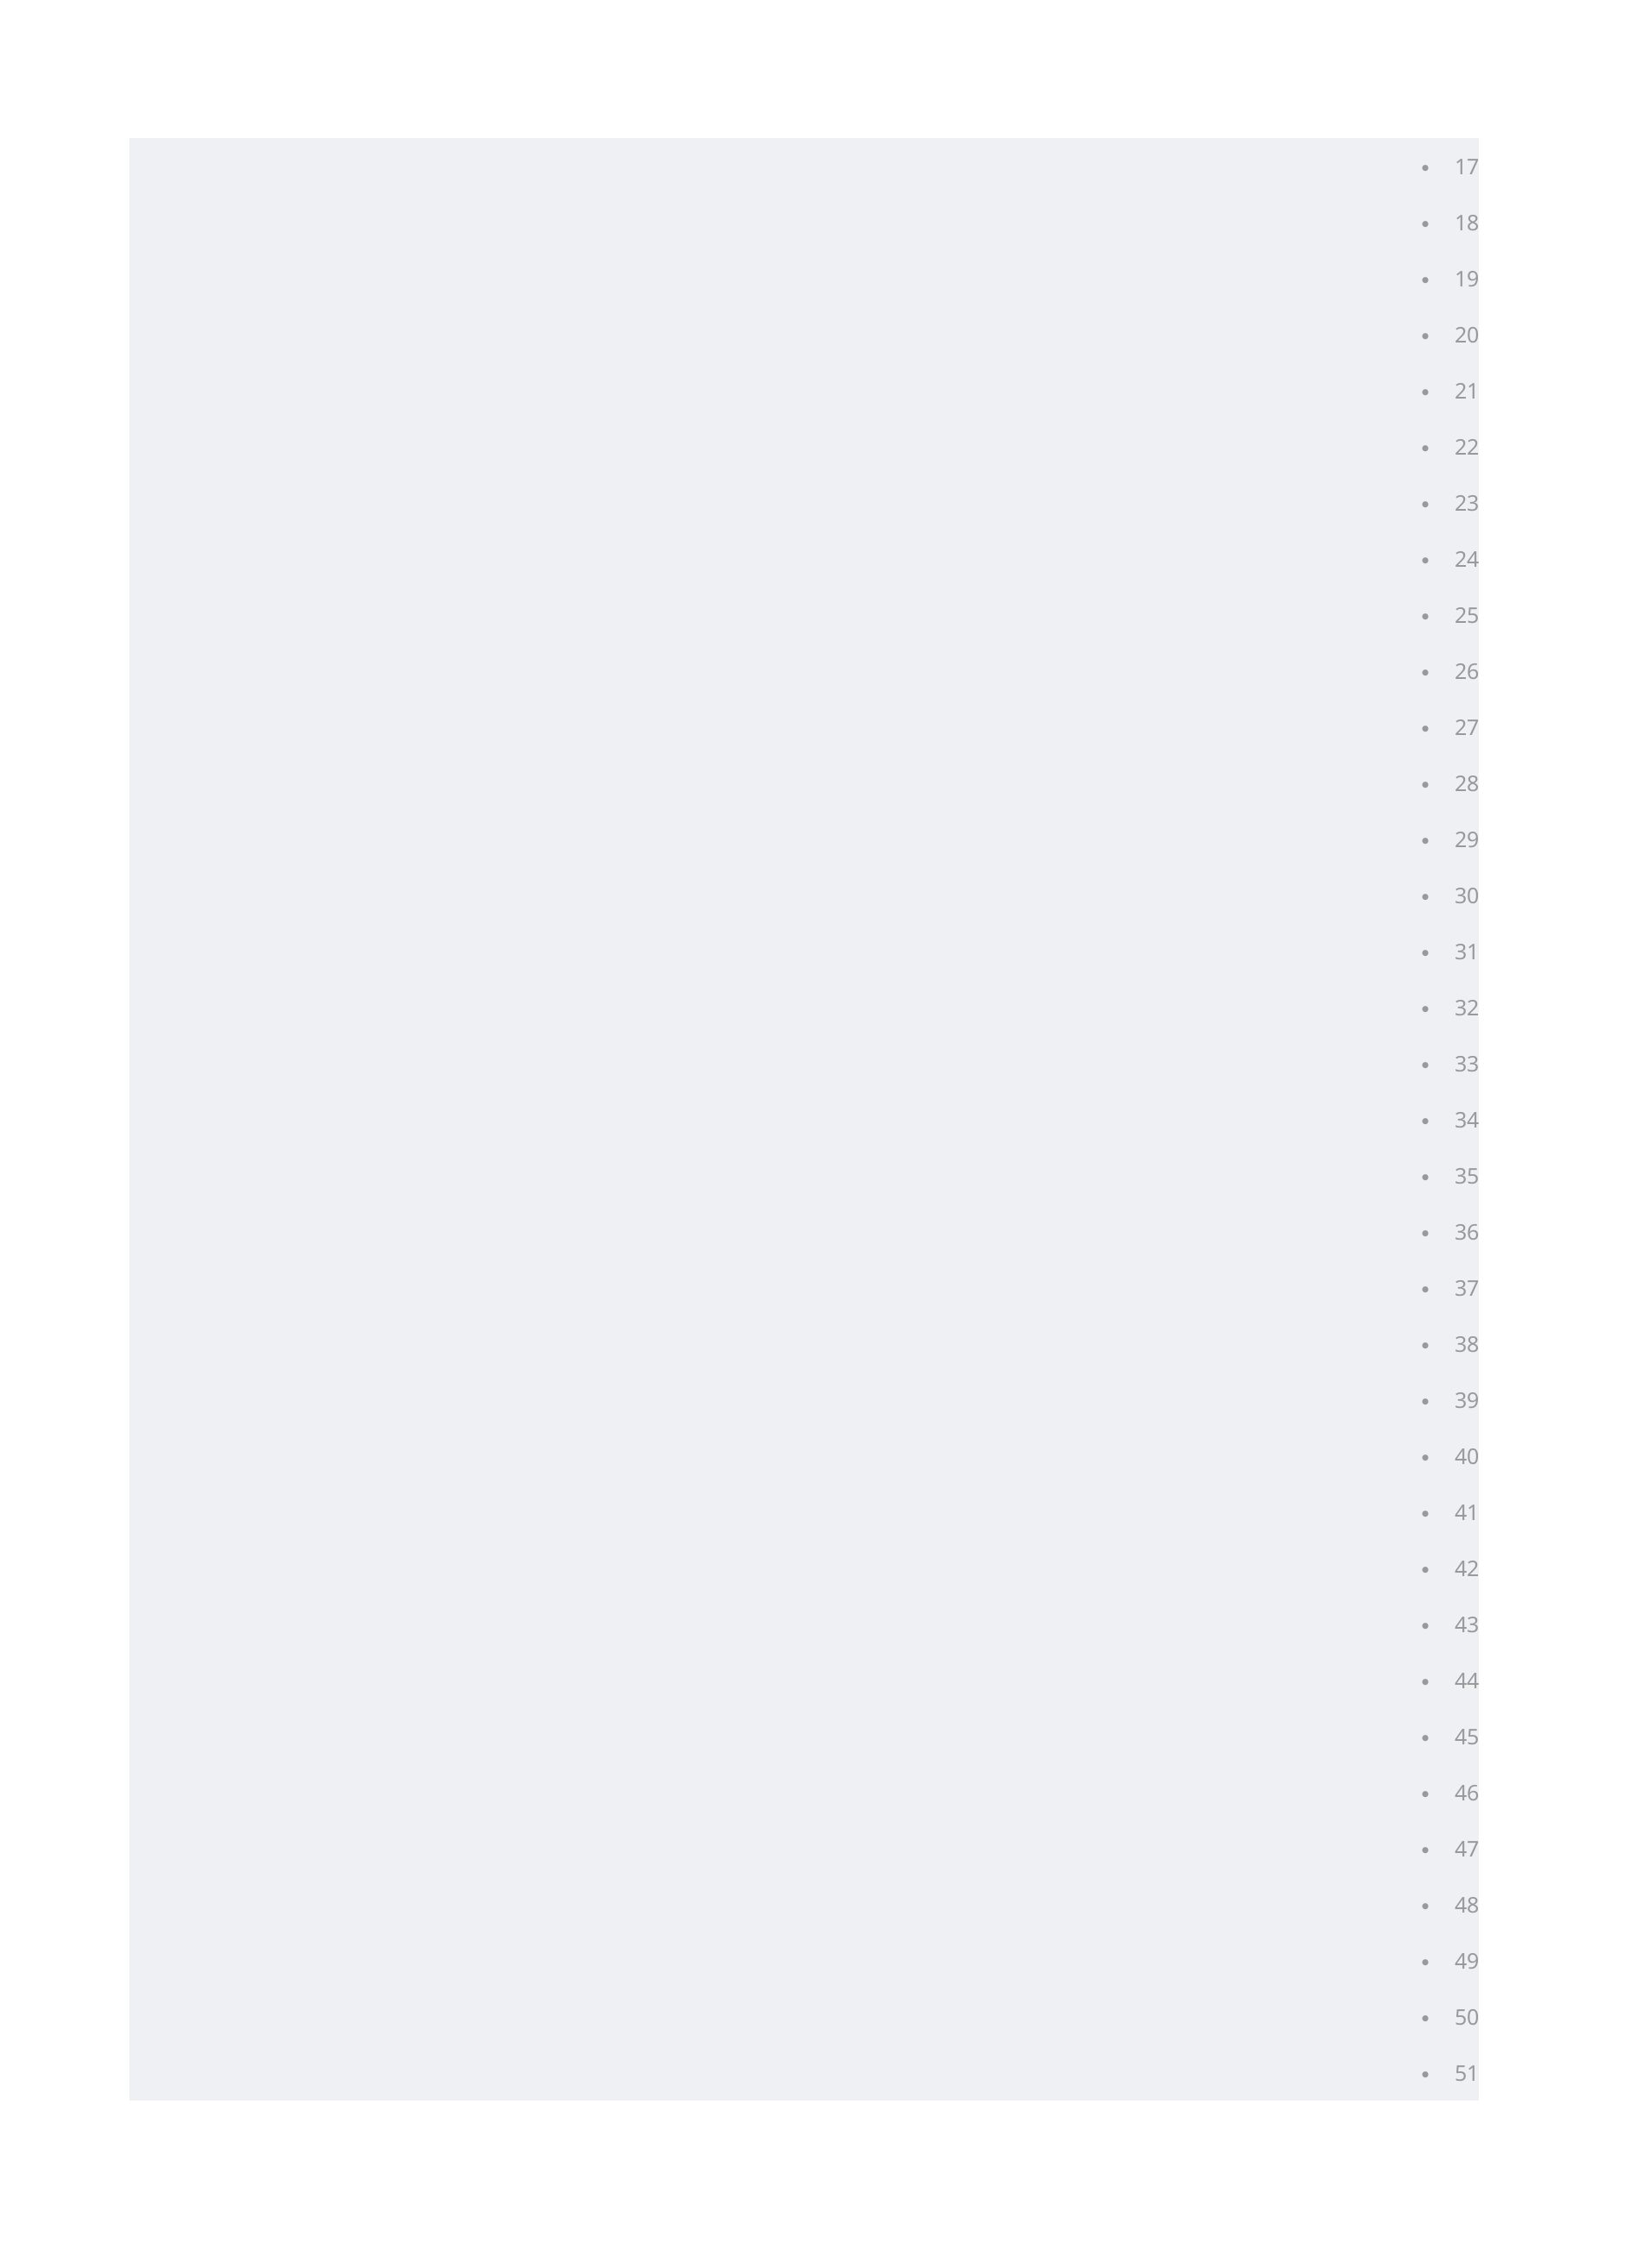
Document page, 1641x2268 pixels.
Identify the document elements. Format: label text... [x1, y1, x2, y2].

list 24 [129, 531, 1479, 587]
list 31 [129, 923, 1479, 979]
list 35 [129, 1147, 1479, 1203]
list 51 [129, 2045, 1479, 2101]
list 47 [129, 1820, 1479, 1876]
list 18 [129, 194, 1479, 250]
list 26 [129, 643, 1479, 699]
list 25 [129, 587, 1479, 643]
list 19 [129, 250, 1479, 306]
list 45 [129, 1708, 1479, 1764]
list 34 [129, 1091, 1479, 1147]
list 40 [129, 1428, 1479, 1484]
list 33 [129, 1035, 1479, 1091]
list 43 [129, 1596, 1479, 1652]
list 42 [129, 1540, 1479, 1596]
list 41 [129, 1484, 1479, 1540]
list 27 [129, 699, 1479, 755]
list 17 [129, 138, 1479, 194]
list 20 [129, 306, 1479, 362]
list 48 [129, 1876, 1479, 1932]
list 22 [129, 418, 1479, 474]
list 38 [129, 1316, 1479, 1372]
list 44 [129, 1652, 1479, 1708]
list 39 [129, 1372, 1479, 1428]
list 23 [129, 474, 1479, 531]
list 21 [129, 362, 1479, 418]
list 46 [129, 1764, 1479, 1820]
list 37 [129, 1260, 1479, 1316]
list 36 [129, 1203, 1479, 1260]
list 50 [129, 1988, 1479, 2045]
list 29 [129, 811, 1479, 867]
list 32 [129, 979, 1479, 1035]
list 28 [129, 755, 1479, 811]
list 49 [129, 1932, 1479, 1988]
list 30 [129, 867, 1479, 923]
